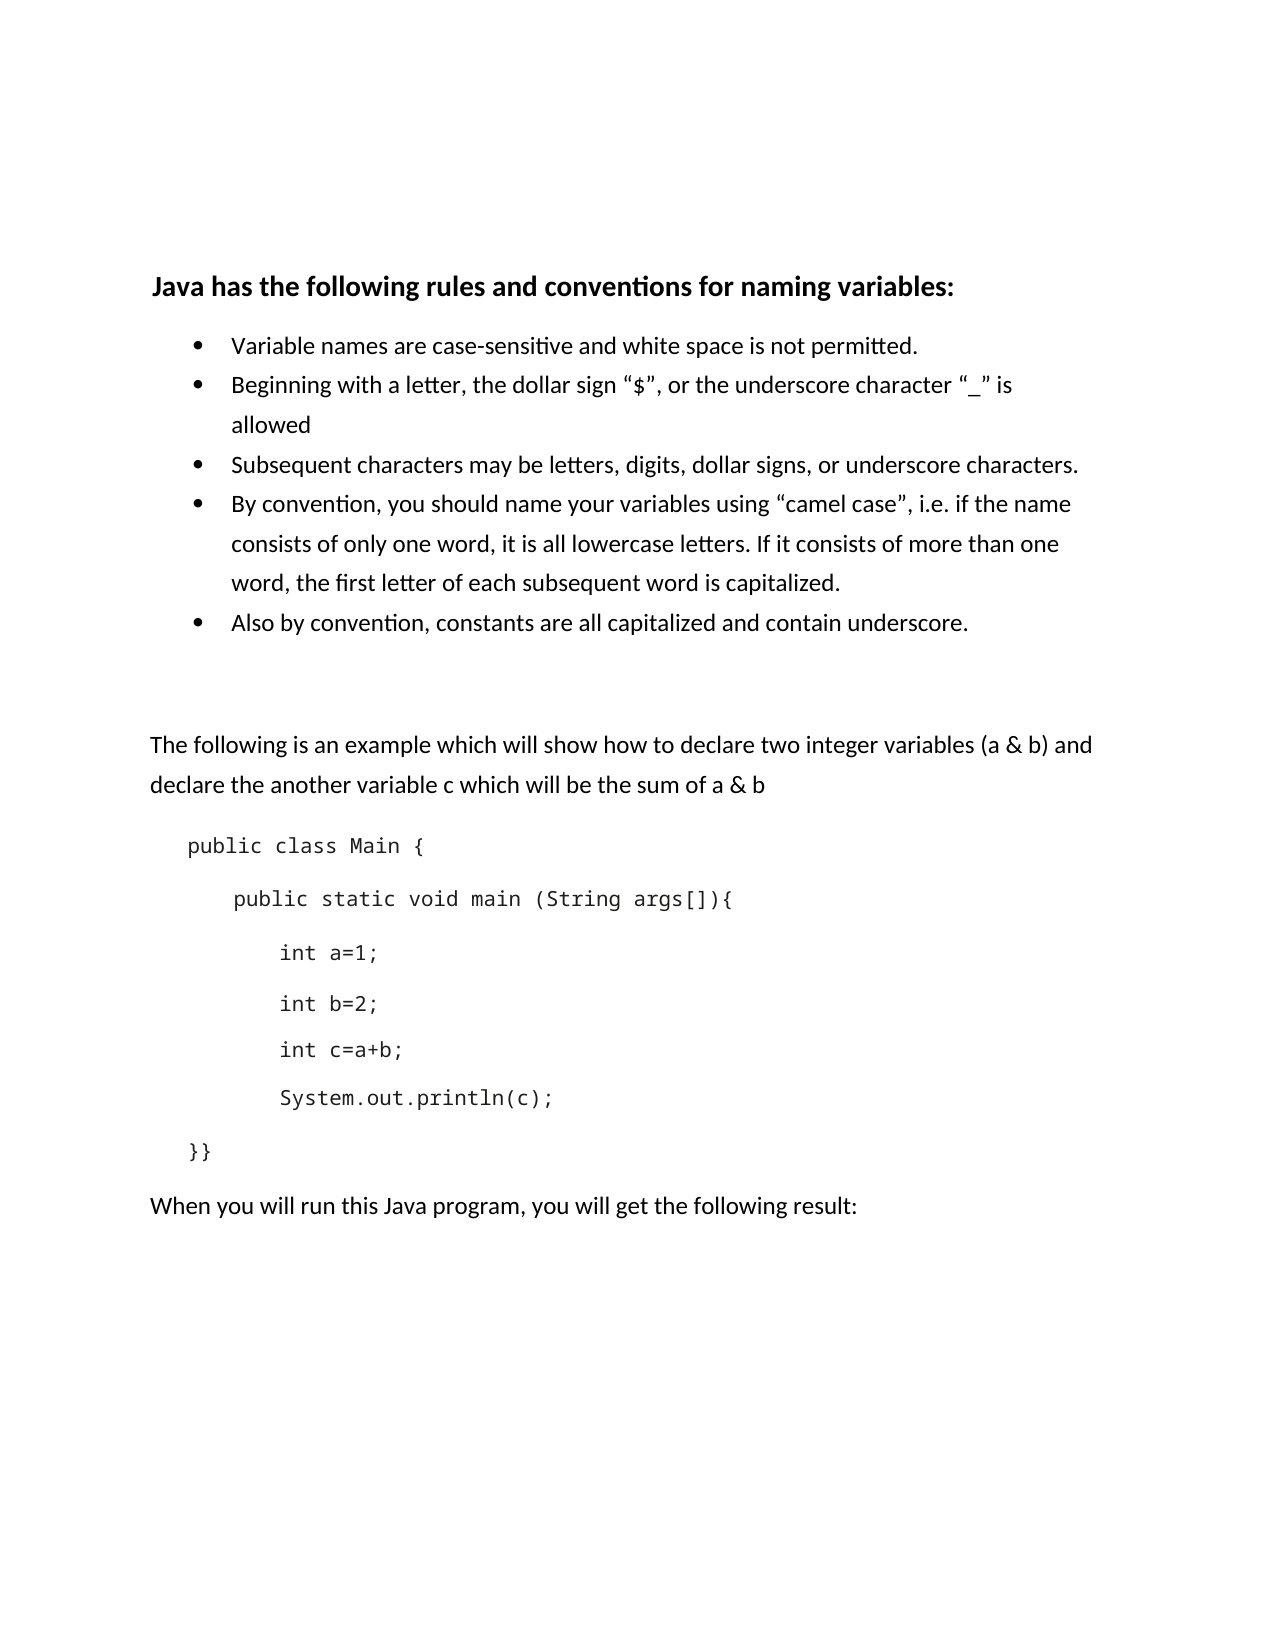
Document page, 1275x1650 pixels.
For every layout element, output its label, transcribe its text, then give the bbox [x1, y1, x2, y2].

text Java has the following rules and conventions for naming variables: [152, 268, 1125, 304]
list Subsequent characters may be letters, digits, dollar signs, or underscore characters. [194, 449, 1094, 479]
list Also by convention, constants are all capitalized and contain underscore. [194, 607, 1094, 638]
text System.out.println(c); [279, 1083, 1125, 1112]
text When you will run this Java program, you will get the following result: [150, 1190, 1125, 1221]
list Variable names are case-sensitive and white space is not permitted. [194, 330, 1094, 361]
text public static void main (String args[]){ [233, 884, 1125, 913]
text int c=a+b; [279, 1037, 1125, 1062]
list Beginning with a letter, the dollar sign “$”, or the underscore character “_” is allowed [194, 369, 1094, 440]
list By convention, you should name your variables using “camel case”, i.e. if the name consists of only one word, it is all lowercase letters. If it consists of more than one word, the first letter of each subsequent word is capitalized. [194, 488, 1094, 598]
text }} [150, 1137, 1125, 1165]
text The following is an example which will show how to declare two integer variables (a & b) and declare the another variable c which will be the sum of a & b [150, 729, 1125, 800]
text int b=2; [279, 991, 1125, 1016]
text int a=1; [279, 938, 1125, 966]
text public class Main { [187, 831, 1125, 859]
